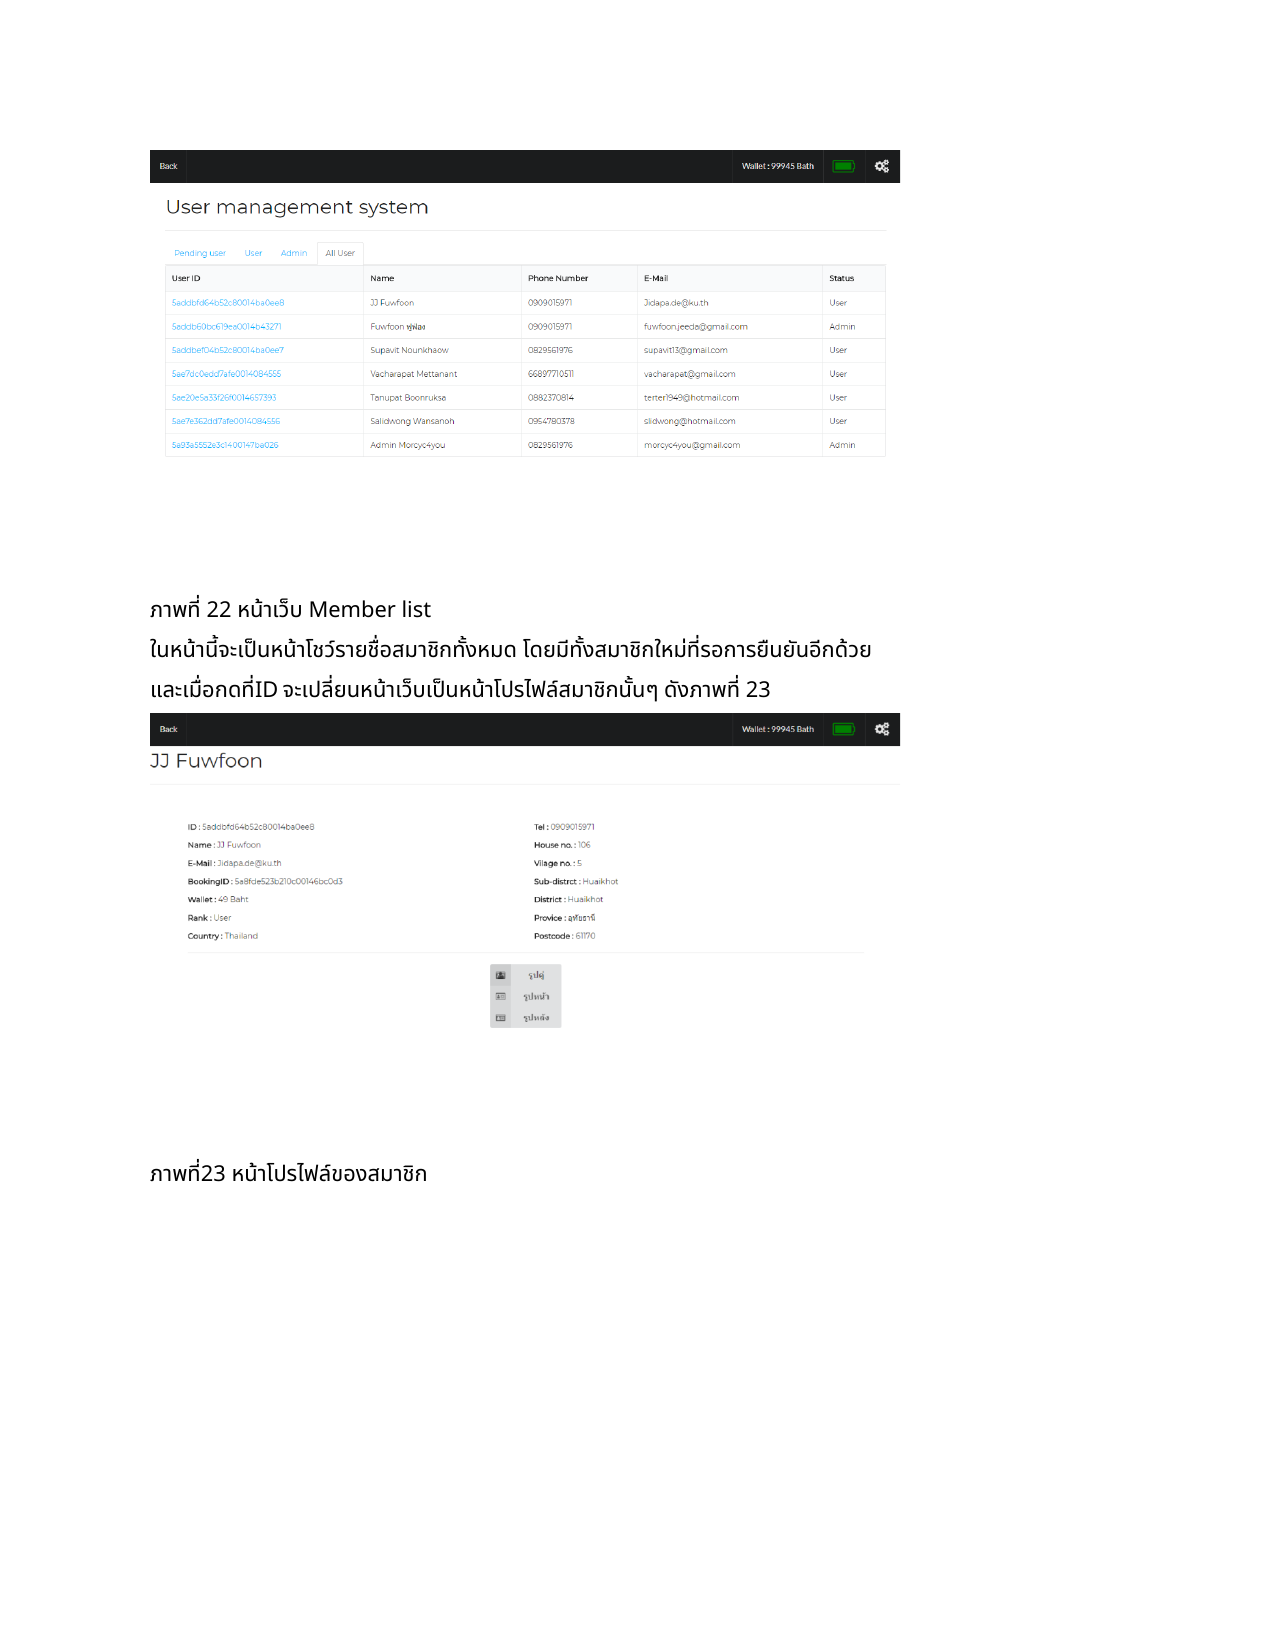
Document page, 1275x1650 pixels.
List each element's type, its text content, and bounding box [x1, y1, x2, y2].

text ภาพที่23 หน้าโปรไฟล์ของสมาชิก [150, 1157, 1125, 1191]
picture [150, 713, 901, 1135]
picture [150, 150, 901, 572]
